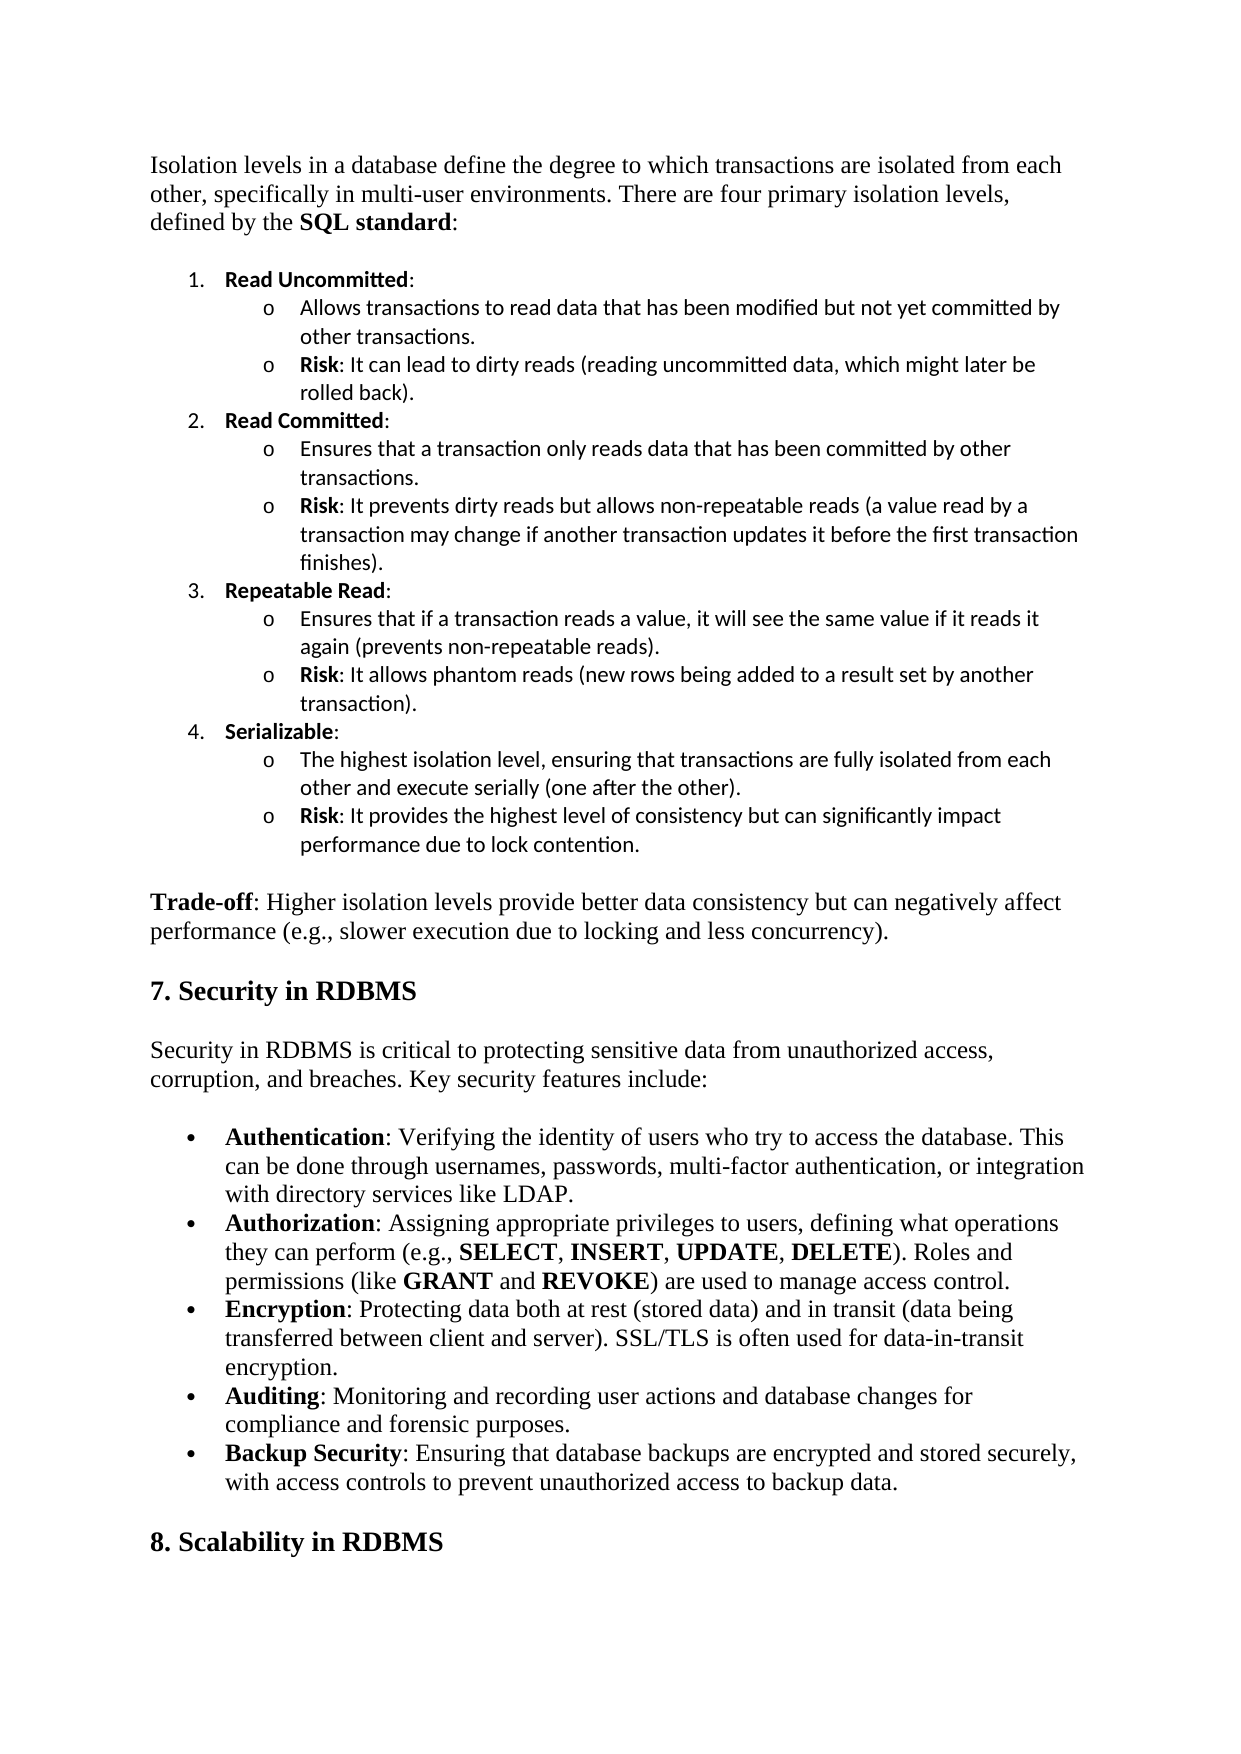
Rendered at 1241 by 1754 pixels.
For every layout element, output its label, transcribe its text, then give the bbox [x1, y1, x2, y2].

text Isolation levels in a database define the degree to which transactions are isolated from each other, specifically in multi-user environments. There are four primary isolation levels, defined by the SQL standard: [150, 150, 1090, 236]
list Authentication: Verifying the identity of users who try to access the database. This can be done through usernames, passwords, multi-factor authentication, or integration with directory services like LDAP. [187, 1122, 1090, 1208]
list Encryption: Protecting data both at rest (stored data) and in transit (data being transferred between client and server). SSL/TLS is often used for data-in-transit encryption. [187, 1353, 1090, 1439]
list Risk: It allows phantom reads (new rows being added to a result set by another transaction). [262, 660, 1090, 717]
list The highest isolation level, ensuring that transactions are fully isolated from each other and execute serially (one after the other). [262, 745, 1090, 801]
list Serializable: [187, 717, 1090, 745]
subtitle 7. Security in RDBMS [150, 974, 1090, 1006]
list Risk: It provides the highest level of consistency but can significantly impact performance due to lock contention. [262, 801, 1090, 858]
list Ensures that a transaction only reads data that has been committed by other transactions. [262, 434, 1090, 491]
text Security in RDBMS is critical to protecting sensitive data from unauthorized access, corruption, and breaches. Key security features include: [150, 1035, 1090, 1093]
list Risk: It can lead to dirty reads (reading uncommitted data, which might later be rolled back). [262, 350, 1090, 407]
list Authorization: Assigning appropriate privileges to users, defining what operations they can perform (e.g., SELECT, INSERT, UPDATE, DELETE). Roles and permissions (like GRANT and REVOKE) are used to manage access control. [187, 1237, 1090, 1324]
list Repeatable Read: [187, 576, 1090, 604]
list Risk: It prevents dirty reads but allows non-repeatable reads (a value read by a transaction may change if another transaction updates it before the first transaction finishes). [262, 491, 1090, 576]
list Allows transactions to read data that has been modified but not yet committed by other transactions. [262, 293, 1090, 350]
list Read Committed: [187, 407, 1090, 434]
list Ensures that if a transaction reads a value, it will see the same value if it reads it again (prevents non-repeatable reads). [262, 604, 1090, 660]
text Trade-off: Higher isolation levels provide better data consistency but can negatively affect performance (e.g., slower execution due to locking and less concurrency). [150, 887, 1090, 945]
list Auditing: Monitoring and recording user actions and database changes for compliance and forensic purposes. [187, 1468, 1090, 1526]
list Read Uncommitted: [187, 265, 1090, 293]
